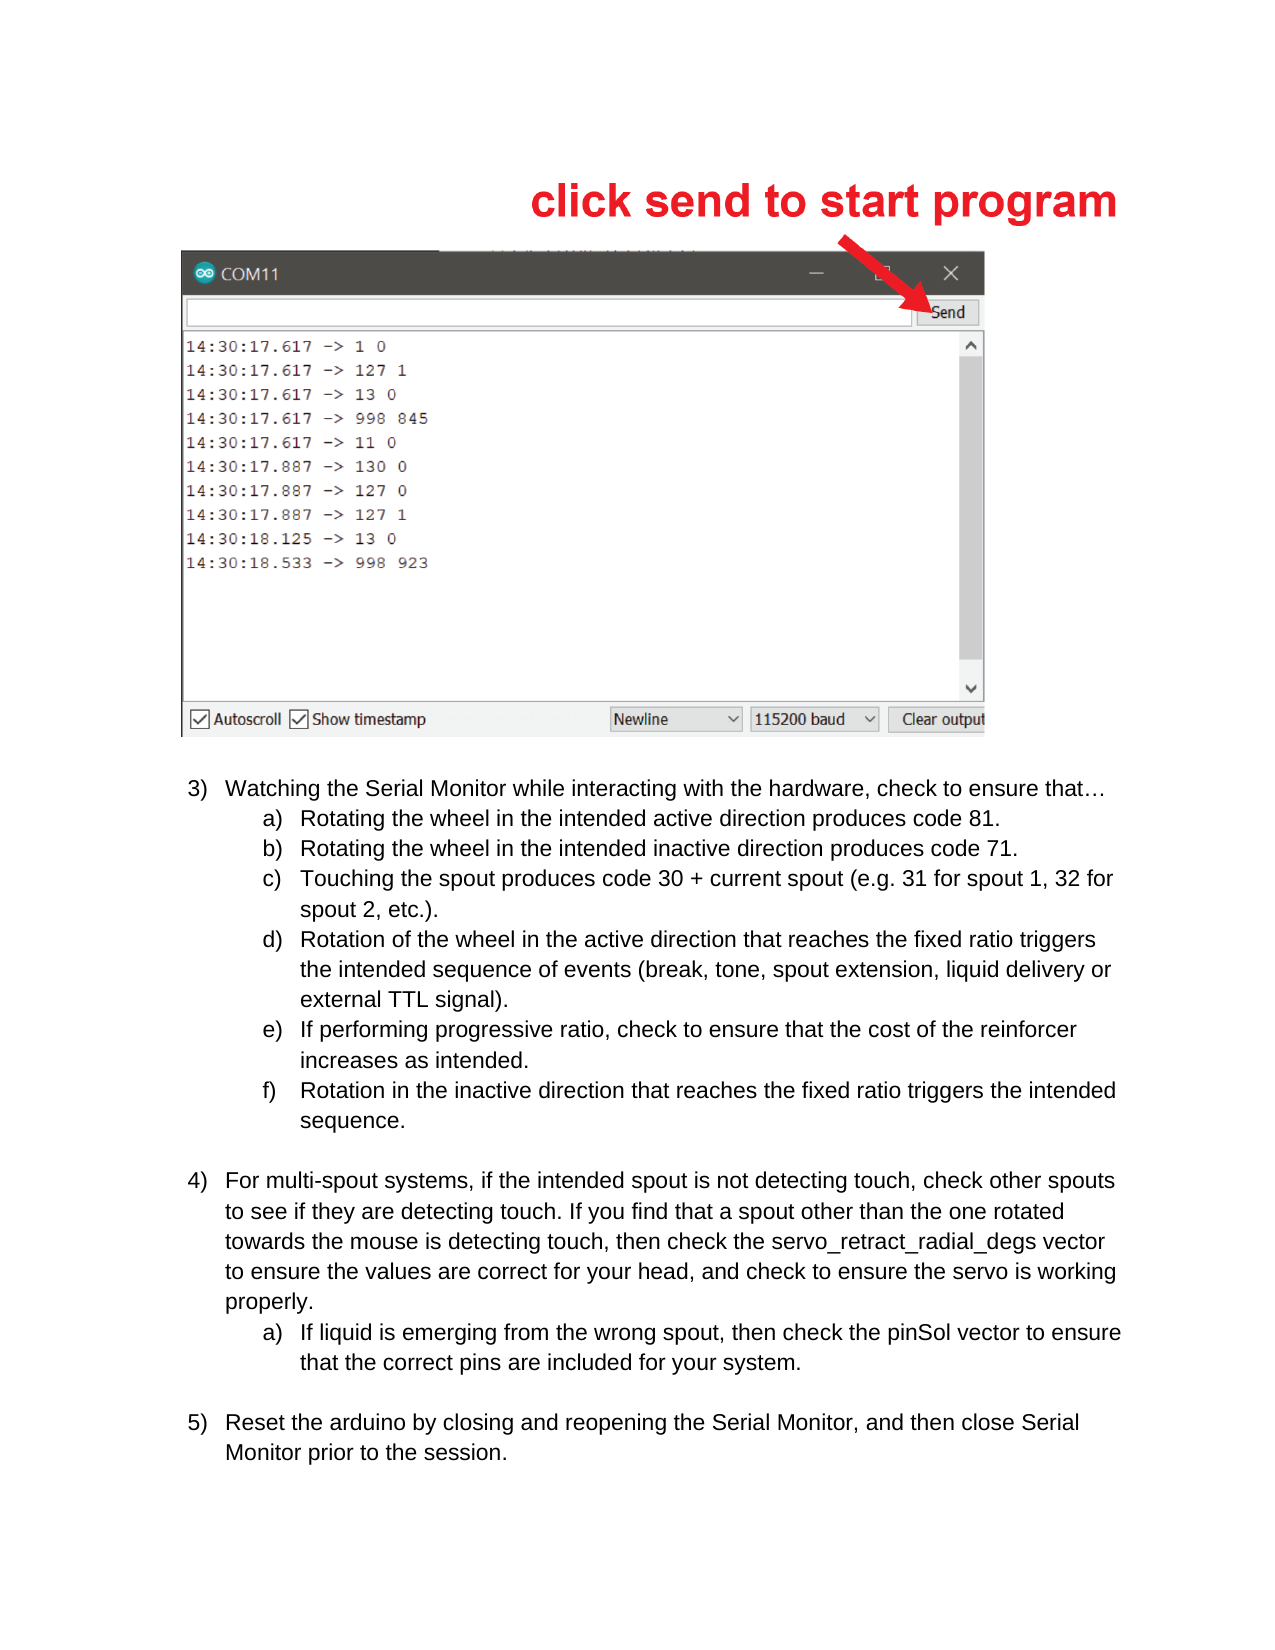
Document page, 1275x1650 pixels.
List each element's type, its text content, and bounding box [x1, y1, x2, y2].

list Rotation in the inactive direction that reaches the fixed ratio triggers the intended sequence. [262, 1077, 1125, 1133]
list For multi-spout systems, if the intended spout is not detecting touch, check other spouts to see if they are detecting touch. If you find that a spout other than the one rotated towards the mouse is detecting touch, then check the servo_retract_radial_degs vector to ensure the values are correct for your head, and check to ensure the servo is working properly. [187, 1167, 1125, 1314]
list Touching the spout produces code 30 + current spout (e.g. 31 for spout 1, 32 for spout 2, etc.). [262, 865, 1125, 922]
list Rotating the wheel in the intended active direction produces code 81. [262, 805, 1125, 831]
list If liquid is emerging from the wrong spout, then check the pinSol vector to ensure that the correct pins are included for your system. [262, 1318, 1125, 1375]
list Watching the Serial Monitor while interacting with the hardware, check to ensure that… [187, 775, 1125, 801]
list Rotating the wheel in the intended inactive direction produces code 71. [262, 835, 1125, 861]
list Rotation of the wheel in the active direction that reaches the fixed ratio triggers the intended sequence of events (break, tone, spout extension, liquid delivery or external TTL signal). [262, 926, 1125, 1012]
list Reset the arduino by closing and reopening the Serial Monitor, and then close Serial Monitor prior to the session. [187, 1409, 1125, 1466]
picture [150, 150, 1125, 771]
list If performing progressive ratio, check to ensure that the cost of the reinforcer increases as intended. [262, 1016, 1125, 1073]
